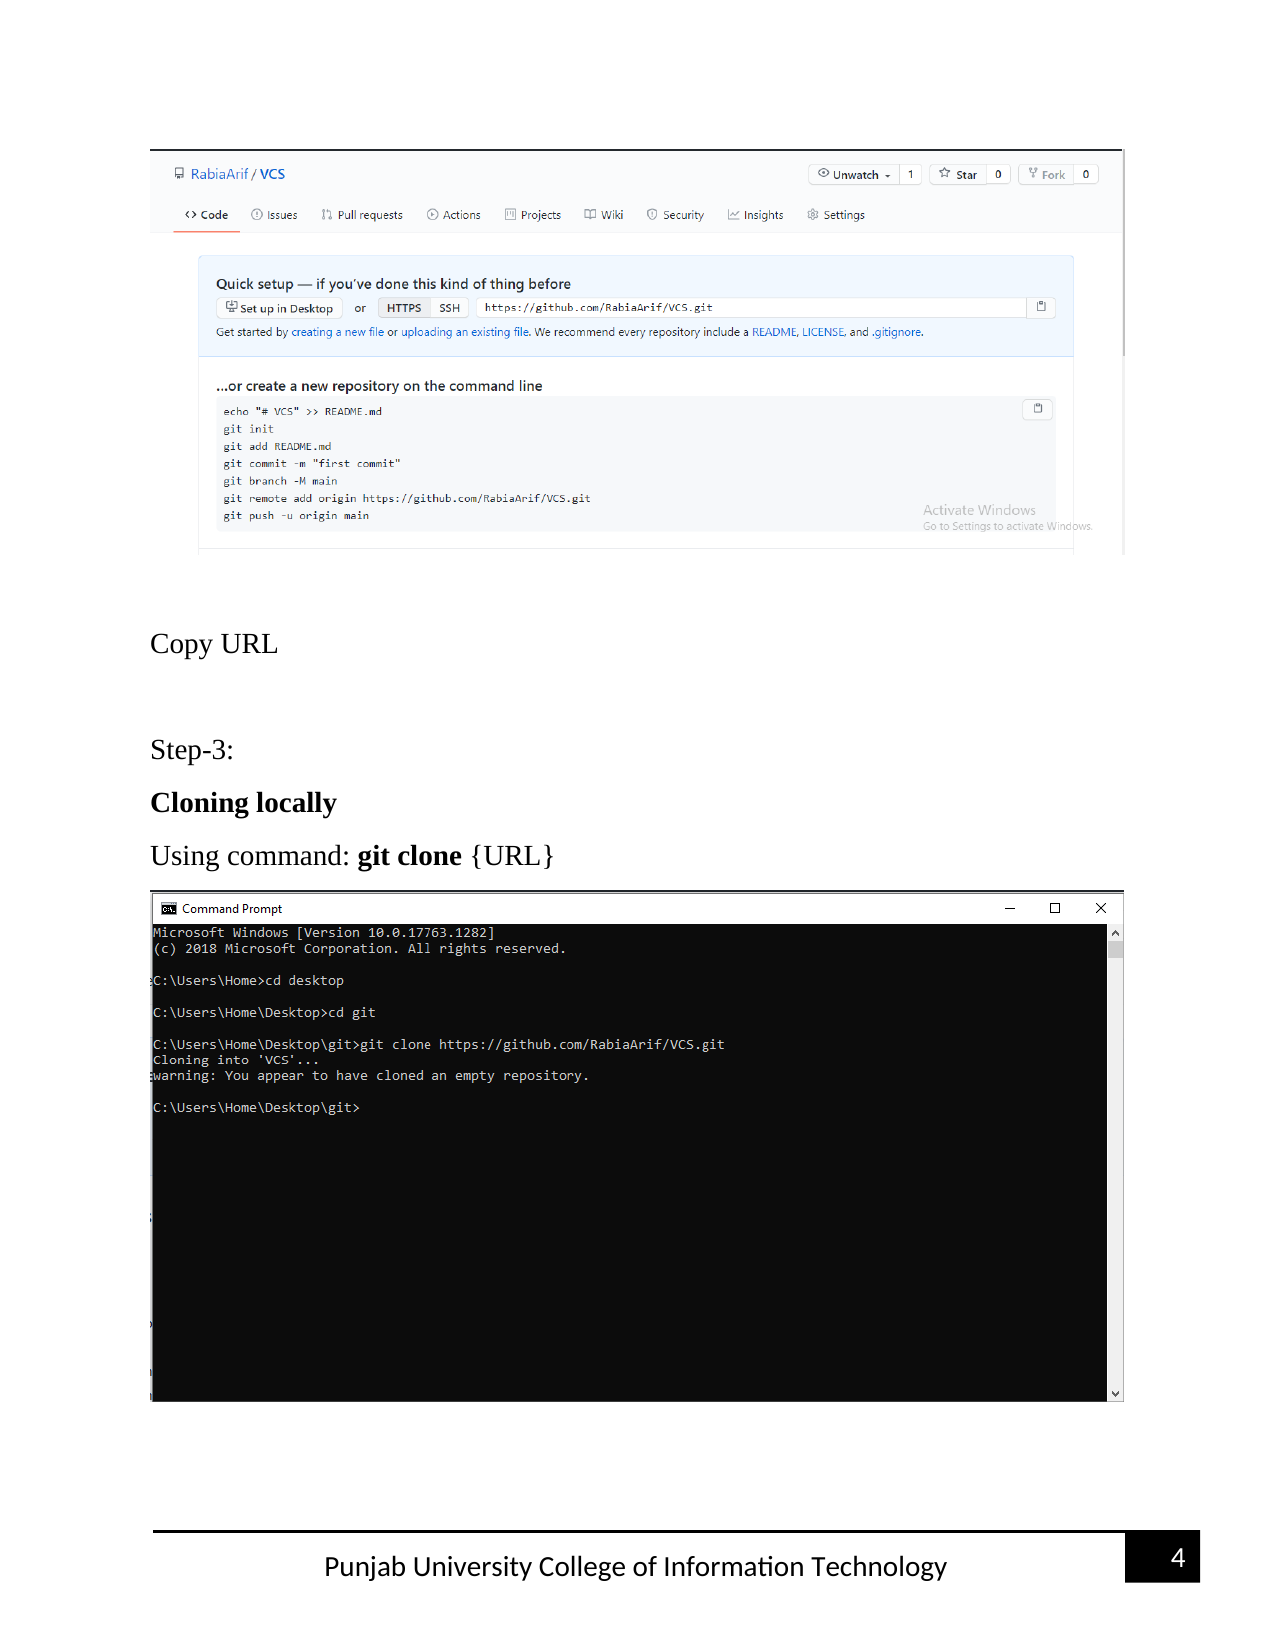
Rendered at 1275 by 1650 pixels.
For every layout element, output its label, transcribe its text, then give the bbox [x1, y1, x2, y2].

text Using command: git clone {URL} [150, 838, 1125, 871]
text Step-3: [150, 732, 1125, 766]
picture [150, 149, 1125, 555]
picture [150, 890, 1124, 1402]
text Cloning locally [150, 785, 1125, 818]
text Copy URL [150, 626, 1125, 660]
